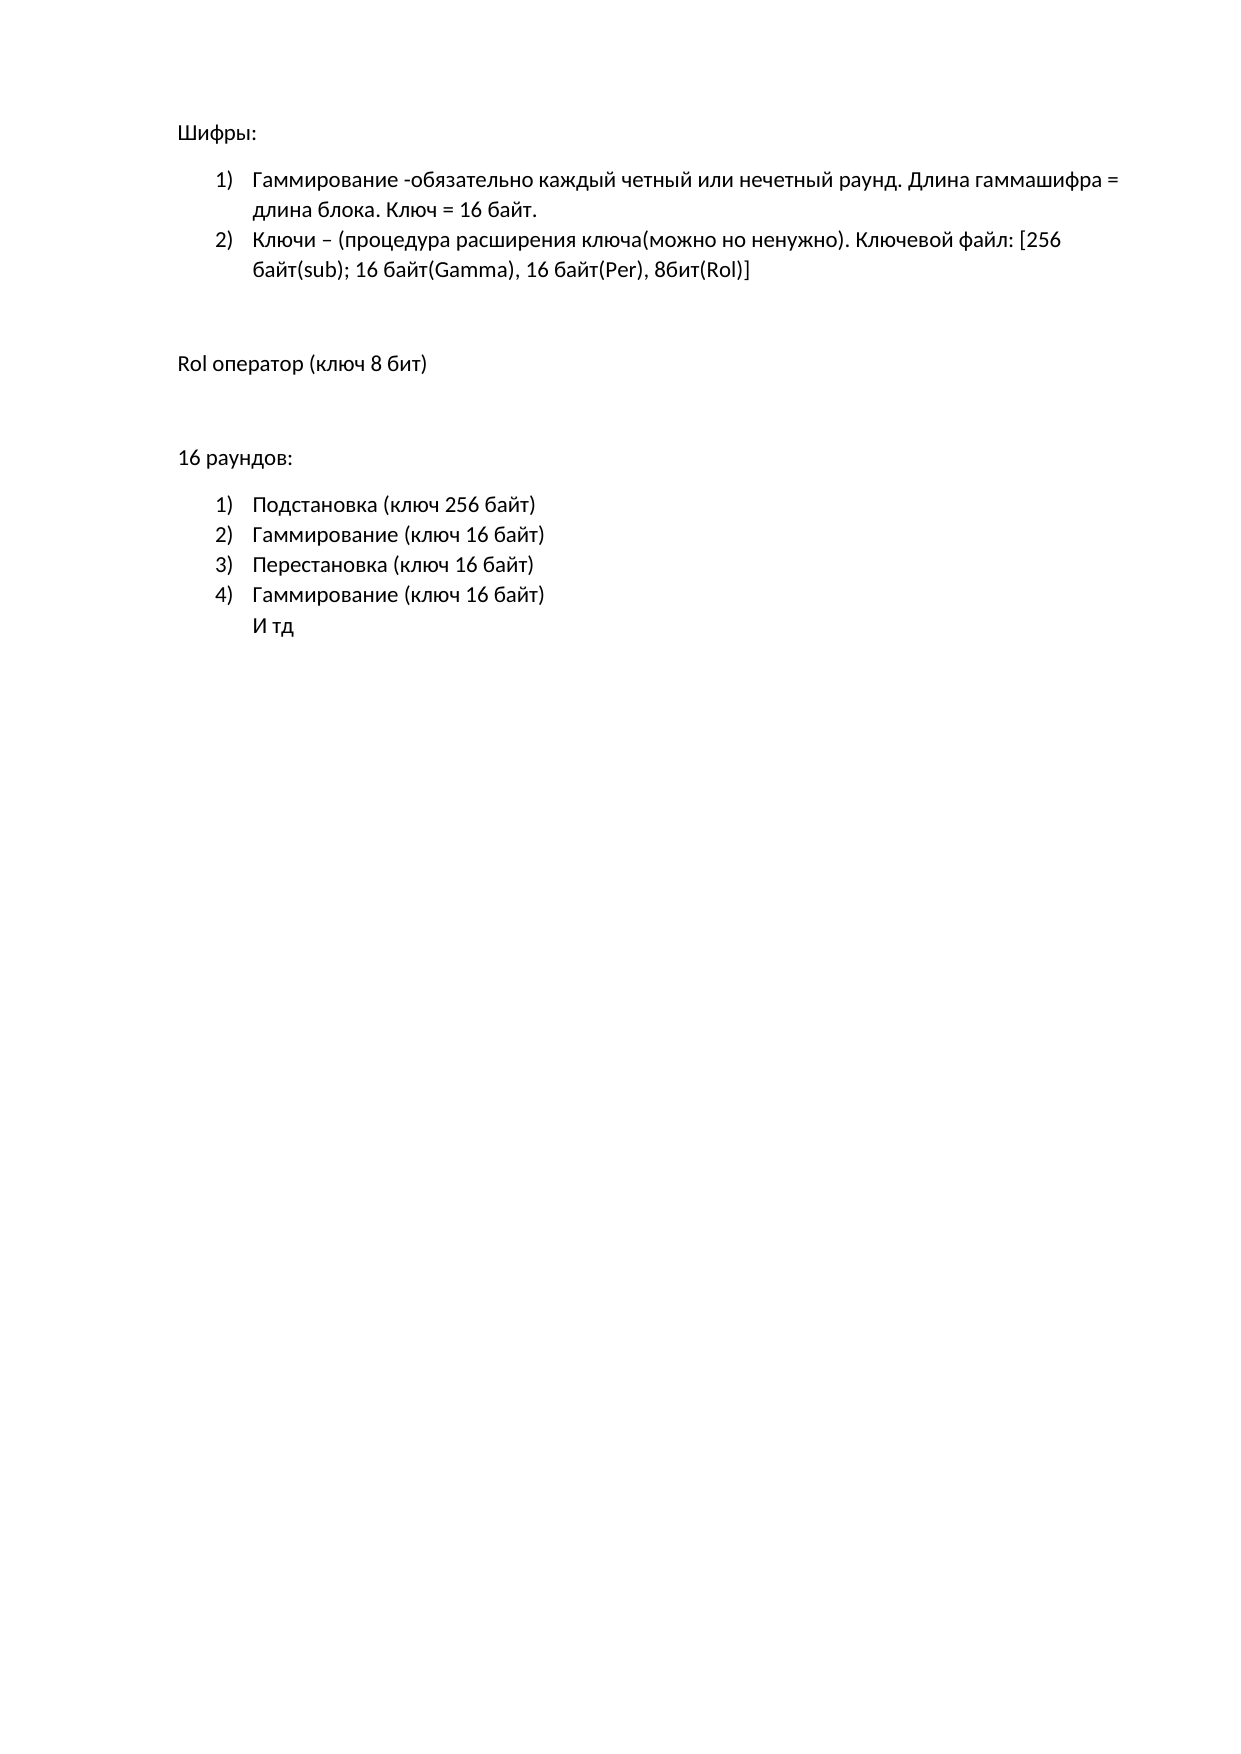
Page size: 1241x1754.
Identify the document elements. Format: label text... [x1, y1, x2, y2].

list Ключи – (процедура расширения ключа(можно но ненужно). Ключевой файл: [256 байт(sub); 16 байт(Gamma), 16 байт(Per), 8бит(Rol)] [215, 225, 1152, 284]
text 16 раундов: [177, 443, 1152, 471]
text Шифры: [177, 118, 1152, 146]
list Перестановка (ключ 16 байт) [215, 550, 1152, 578]
list Гаммирование -обязательно каждый четный или нечетный раунд. Длина гаммашифра = длина блока. Ключ = 16 байт. [215, 165, 1152, 223]
list И тд [252, 611, 1152, 639]
list Гаммирование (ключ 16 байт) [215, 520, 1152, 548]
text Rol оператор (ключ 8 бит) [177, 349, 1152, 377]
list Подстановка (ключ 256 байт) [215, 490, 1152, 518]
list Гаммирование (ключ 16 байт) [215, 581, 1152, 609]
